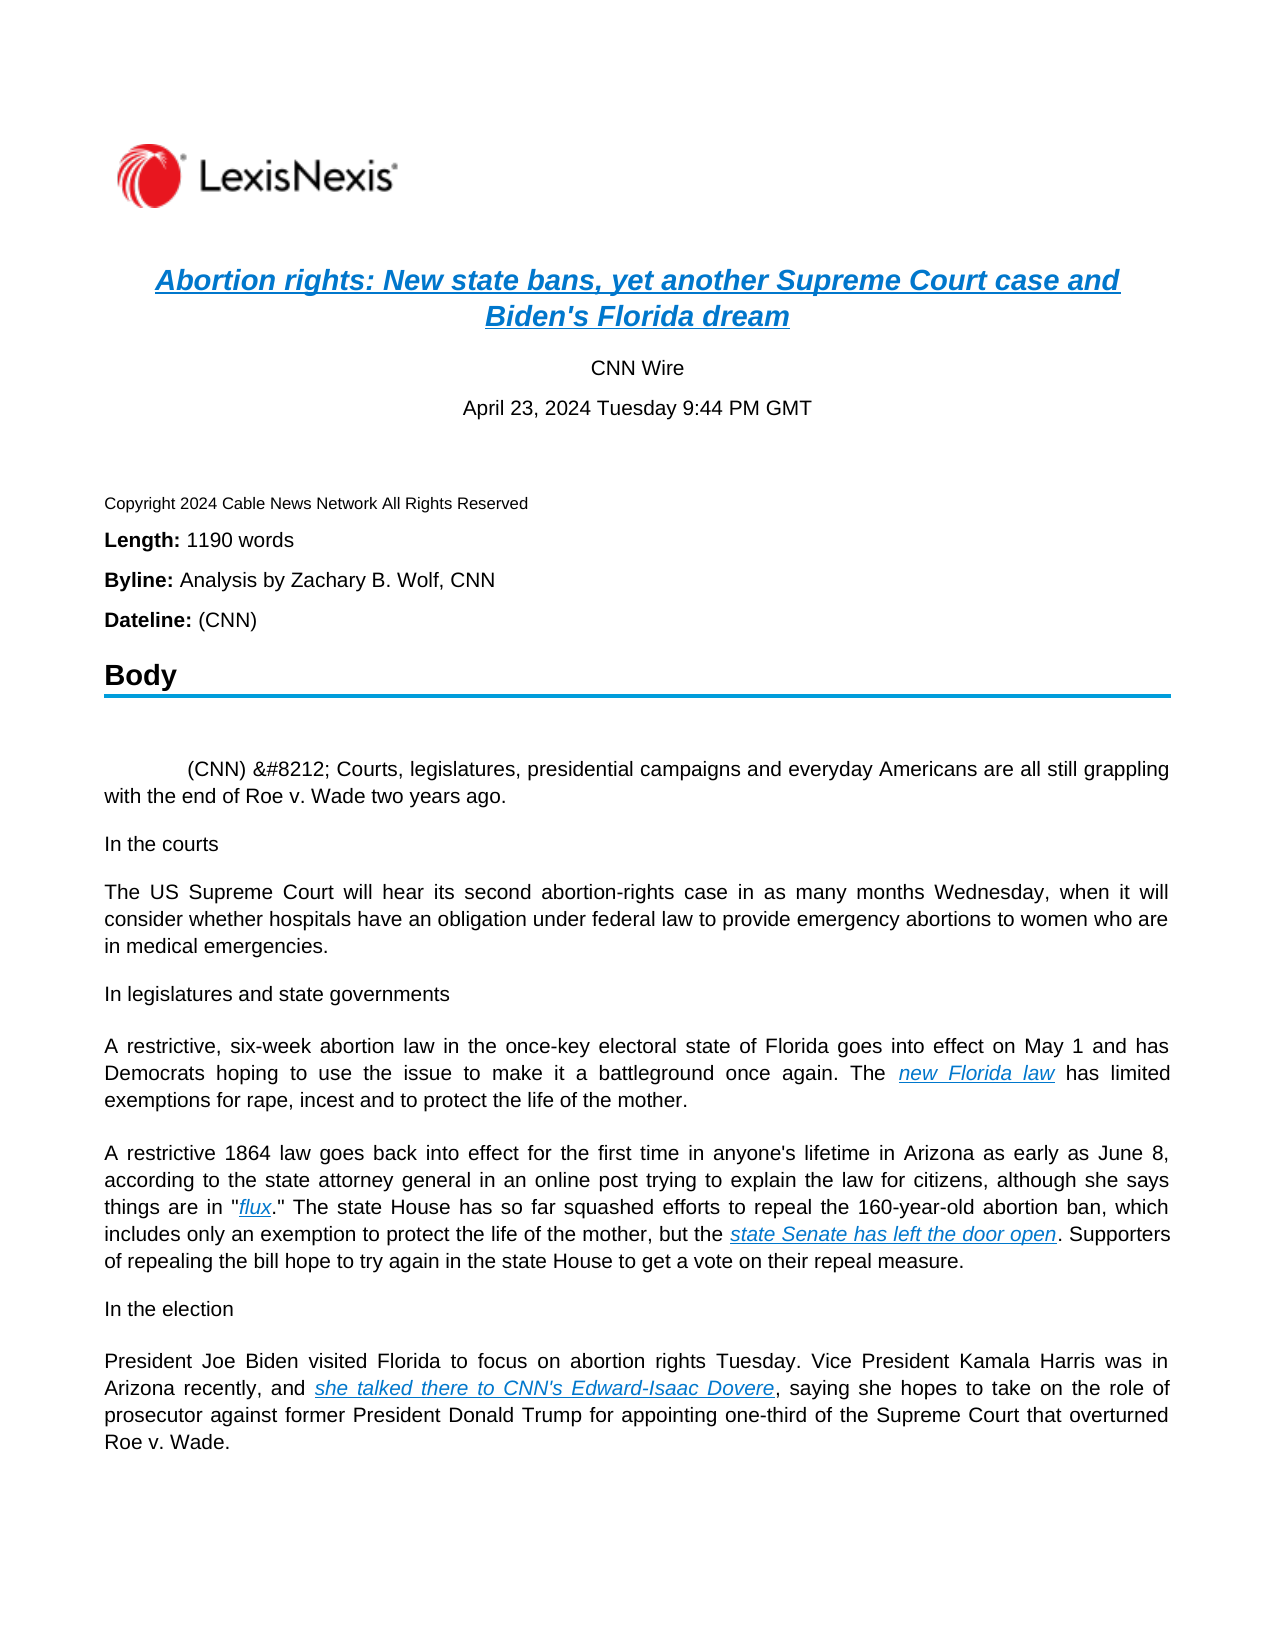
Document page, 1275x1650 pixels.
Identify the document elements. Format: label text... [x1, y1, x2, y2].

text A restrictive, six-week abortion law in the once-key electoral state of Florida goes into effect on May 1 and has Democrats hoping to use the issue to make it a battleground once again. The new Florida law has limited exemptions for rape, incest and to protect the life of the mother. [104, 1031, 1171, 1112]
text A restrictive 1864 law goes back into effect for the first time in anyone's lifetime in Arizona as early as June 8, according to the state attorney general in an online post trying to explain the law for citizens, although she says things are in "flux." The state House has so far squashed efforts to repeal the 160-year-old abortion ban, which includes only an exemption to protect the life of the mother, but the state Senate has left the door open. Supporters of repealing the bill hope to try again in the state House to get a vote on their repeal measure. [104, 1137, 1171, 1273]
text In the election [104, 1293, 1171, 1321]
text Byline: Analysis by Zachary B. Wolf, CNN [104, 565, 1171, 592]
text In the courts [104, 829, 1171, 856]
text In legislatures and state governments [104, 979, 1171, 1006]
text President Joe Biden visited Florida to focus on abortion rights Tuesday. Vice President Kamala Harris was in Arizona recently, and she talked there to CNN's Edward-Isaac Dovere, saying she hopes to take on the role of prosecutor against former President Donald Trump for appointing one-third of the Supreme Court that overturned Roe v. Wade. [104, 1346, 1171, 1454]
text April 23, 2024 Tuesday 9:44 PM GMT [104, 393, 1171, 420]
text Body [104, 656, 1171, 692]
subtitle Abortion rights: New state bans, yet another Supreme Court case and Biden's Florida dream [104, 261, 1171, 332]
text The US Supreme Court will hear its second abortion-rights case in as many months Wednesday, when it will consider whether hospitals have an obligation under federal law to provide emergency abortions to women who are in medical emergencies. [104, 877, 1171, 958]
picture [104, 144, 412, 208]
text Length: 1190 words [104, 525, 1171, 552]
text CNN Wire [104, 353, 1171, 380]
text (CNN) &#8212; Courts, legislatures, presidential campaigns and everyday Americans are all still grappling with the end of Roe v. Wade two years ago. [104, 754, 1171, 808]
text Dateline: (CNN) [104, 604, 1171, 631]
text Copyright 2024 Cable News Network All Rights Reserved [104, 461, 1171, 513]
